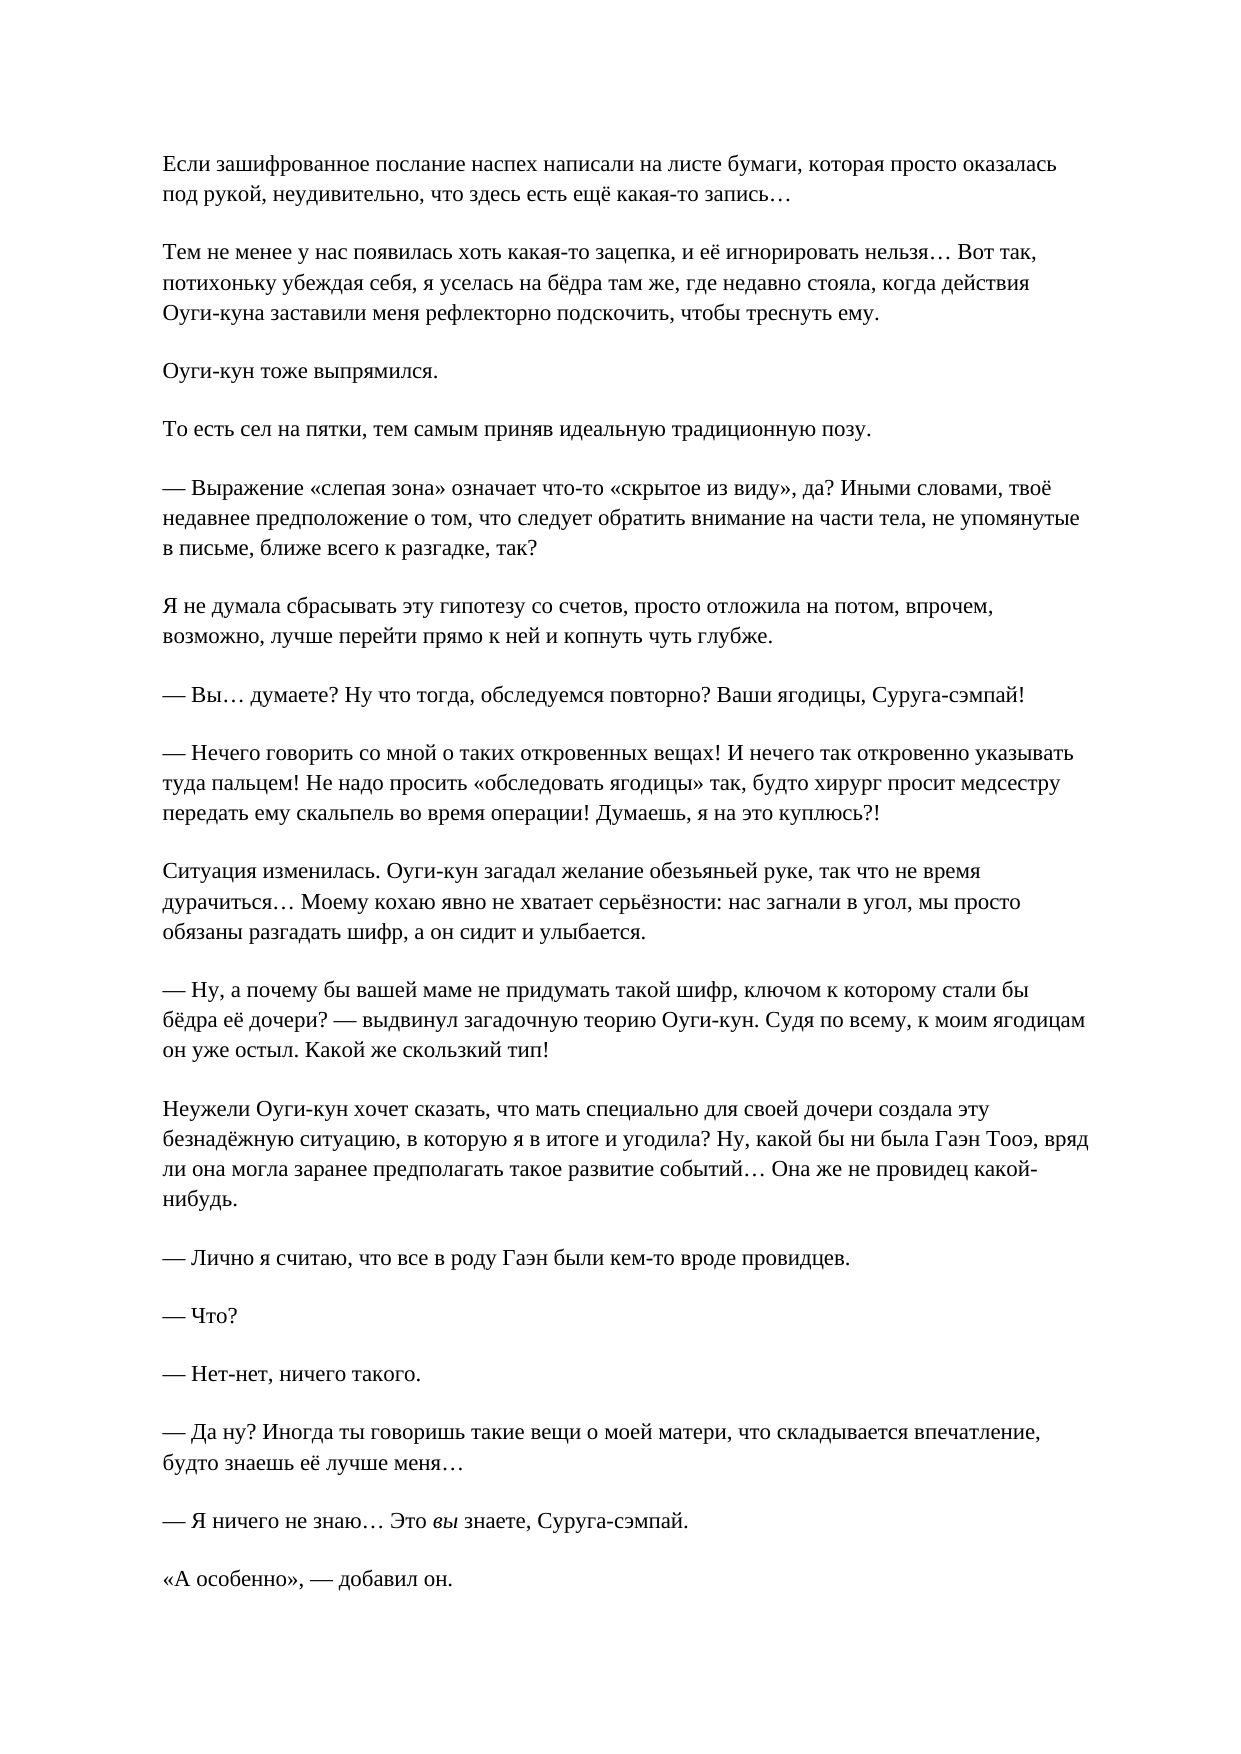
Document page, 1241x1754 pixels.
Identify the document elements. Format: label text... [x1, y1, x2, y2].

text — Лично я считаю, что все в роду Гаэн были кем-то вроде провидцев. [162, 1244, 1090, 1270]
text — Ну, а почему бы вашей маме не придумать такой шифр, ключом к которому стали бы бёдра её дочери? — выдвинул загадочную теорию Оуги-кун. Судя по всему, к моим ягодицам он уже остыл. Какой же скользкий тип! [162, 976, 1090, 1063]
text Оуги-кун тоже выпрямился. [162, 357, 1090, 383]
text — Нечего говорить со мной о таких откровенных вещах! И нечего так откровенно указывать туда пальцем! Не надо просить «обследовать ягодицы» так, будто хирург просит медсестру передать ему скальпель во время операции! Думаешь, я на это куплюсь?! [162, 739, 1090, 826]
text — Нет-нет, ничего такого. [162, 1360, 1090, 1386]
text Если зашифрованное послание наспех написали на листе бумаги, которая просто оказалась под рукой, неудивительно, что здесь есть ещё какая-то запись… [162, 150, 1090, 207]
text — Выражение «слепая зона» означает что-то «скрытое из виду», да? Иными словами, твоё недавнее предположение о том, что следует обратить внимание на части тела, не упомянутые в письме, ближе всего к разгадке, так? [162, 473, 1090, 560]
text — Что? [162, 1302, 1090, 1328]
text — Я ничего не знаю… Это вы знаете, Суруга-сэмпай. [162, 1507, 1090, 1533]
text То есть сел на пятки, тем самым приняв идеальную традиционную позу. [162, 415, 1090, 442]
text «А особенно», — добавил он. [162, 1565, 1090, 1591]
text Я не думала сбрасывать эту гипотезу со счетов, просто отложила на потом, впрочем, возможно, лучше перейти прямо к ней и копнуть чуть глубже. [162, 592, 1090, 649]
text — Да ну? Иногда ты говоришь такие вещи о моей матери, что складывается впечатление, будто знаешь её лучше меня… [162, 1418, 1090, 1475]
text Ситуация изменилась. Оуги-кун загадал желание обезьяньей руке, так что не время дурачиться… Моему кохаю явно не хватает серьёзности: нас загнали в угол, мы просто обязаны разгадать шифр, а он сидит и улыбается. [162, 857, 1090, 944]
text Тем не менее у нас появилась хоть какая-то зацепка, и её игнорировать нельзя… Вот так, потихоньку убеждая себя, я уселась на бёдра там же, где недавно стояла, когда действия Оуги-куна заставили меня рефлекторно подскочить, чтобы треснуть ему. [162, 238, 1090, 325]
text — Вы… думаете? Ну что тогда, обследуемся повторно? Ваши ягодицы, Суруга-сэмпай! [162, 681, 1090, 707]
text Неужели Оуги-кун хочет сказать, что мать специально для своей дочери создала эту безнадёжную ситуацию, в которую я в итоге и угодила? Ну, какой бы ни была Гаэн Тооэ, вряд ли она могла заранее предполагать такое развитие событий… Она же не провидец какой-нибудь. [162, 1095, 1090, 1212]
